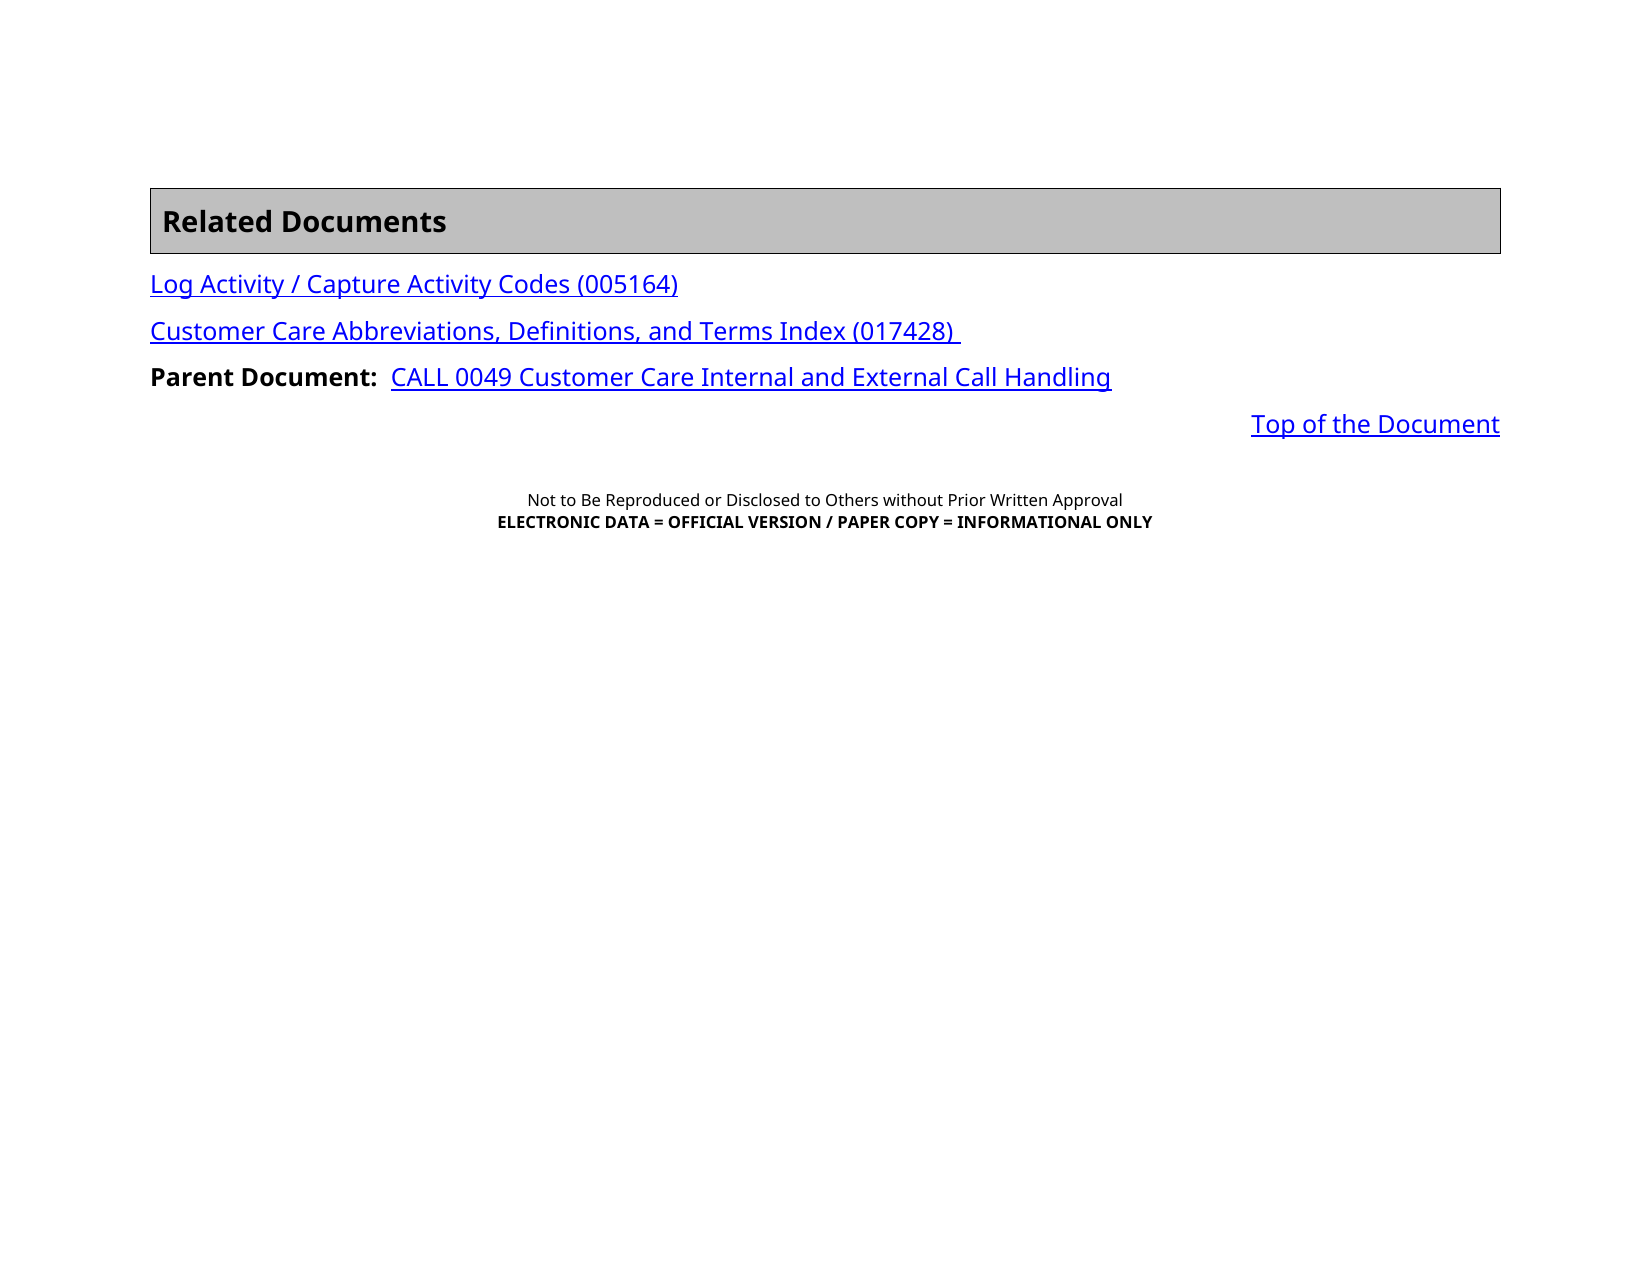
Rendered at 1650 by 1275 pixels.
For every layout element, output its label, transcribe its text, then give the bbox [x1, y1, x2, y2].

table_header Related Documents [151, 189, 1500, 253]
text Not to Be Reproduced or Disclosed to Others without Prior Written Approval [150, 488, 1500, 511]
text Customer Care Abbreviations, Definitions, and Terms Index (017428) [150, 313, 1500, 347]
text Top of the Document [150, 406, 1500, 441]
text Log Activity / Capture Activity Codes (005164) [150, 267, 1500, 301]
text ELECTRONIC DATA = OFFICIAL VERSION / PAPER COPY = INFORMATIONAL ONLY [150, 511, 1500, 534]
text Parent Document: CALL 0049 Customer Care Internal and External Call Handling [150, 360, 1500, 394]
